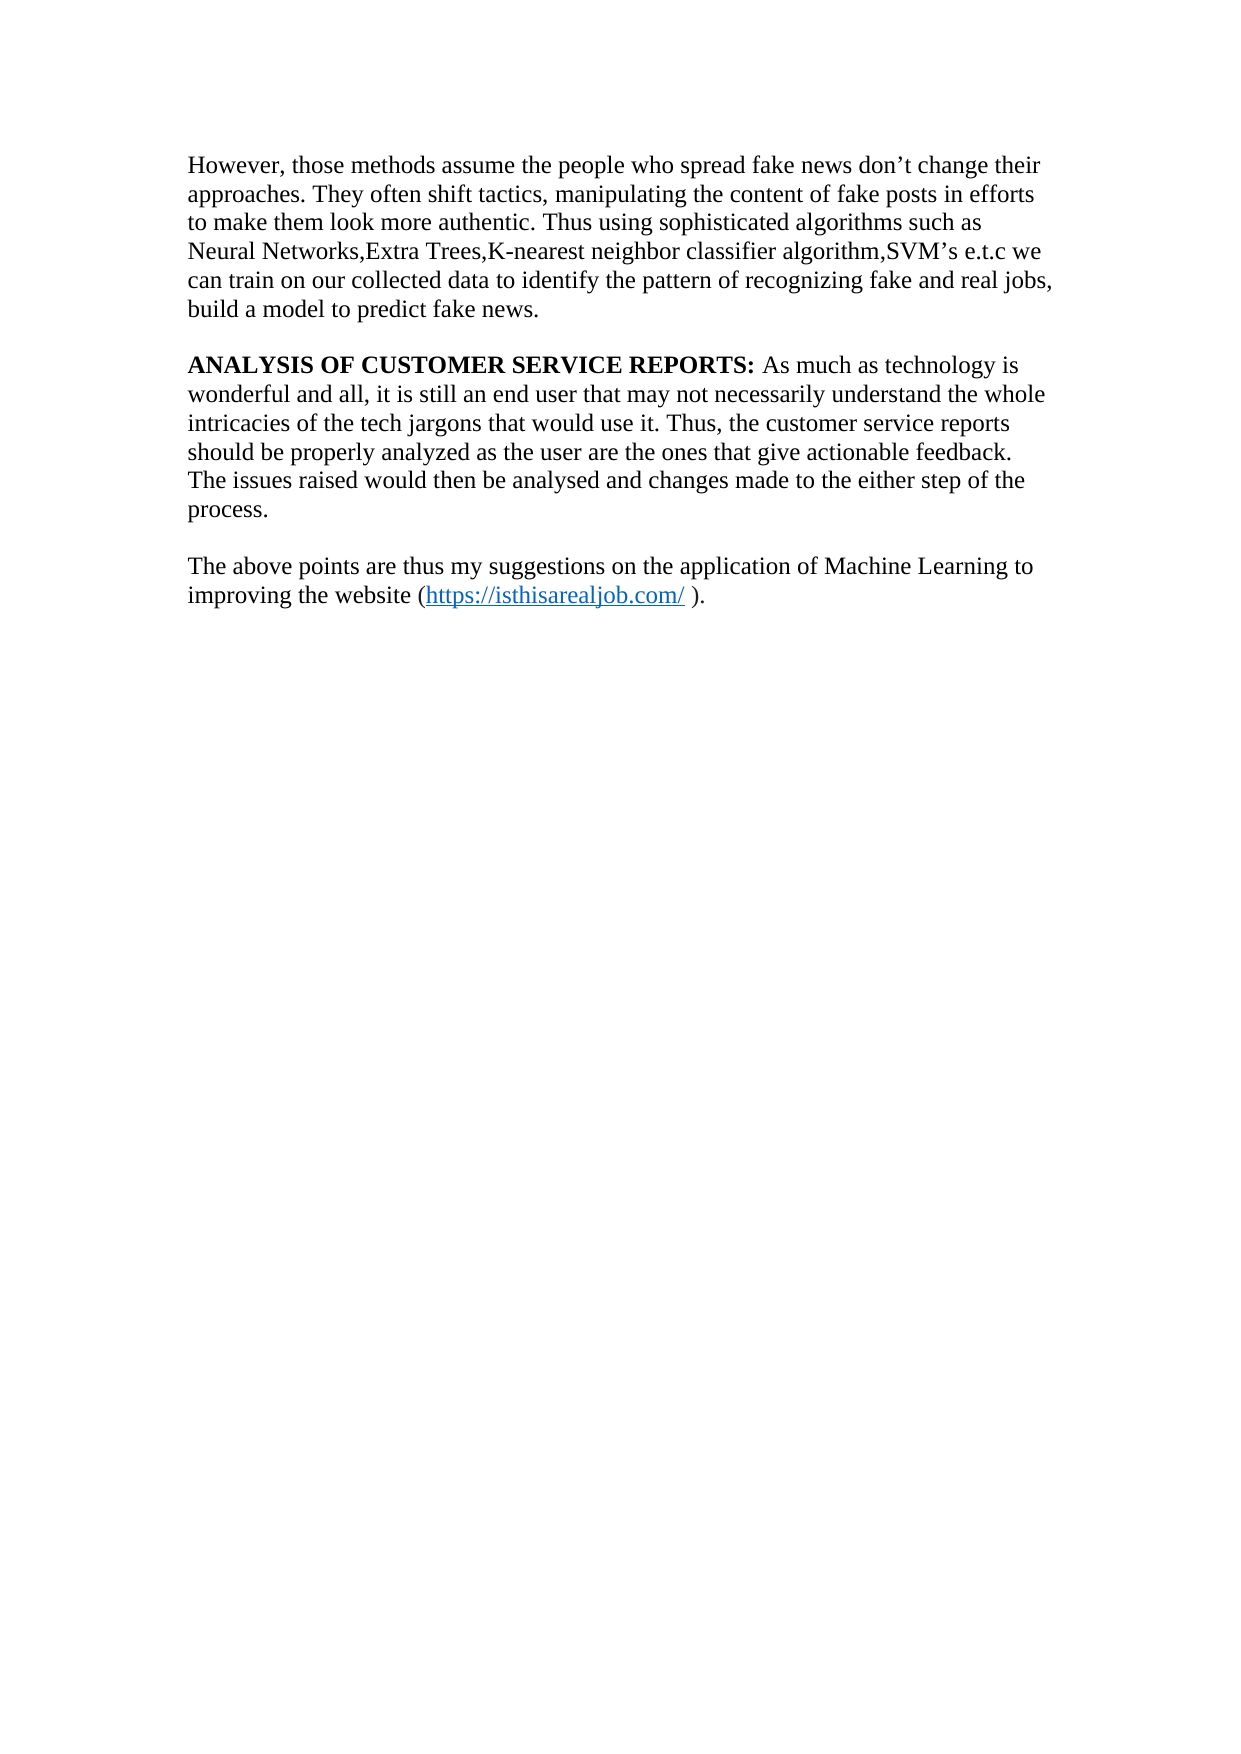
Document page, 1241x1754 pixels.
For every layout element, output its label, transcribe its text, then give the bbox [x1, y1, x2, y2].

text However, those methods assume the people who spread fake news don’t change their approaches. They often shift tactics, manipulating the content of fake posts in efforts to make them look more authentic. Thus using sophisticated algorithms such as Neural Networks,Extra Trees,K-nearest neighbor classifier algorithm,SVM’s e.t.c we can train on our collected data to identify the pattern of recognizing fake and real jobs, build a model to predict fake news. [187, 150, 1053, 322]
text ANALYSIS OF CUSTOMER SERVICE REPORTS: As much as technology is wonderful and all, it is still an end user that may not necessarily understand the whole intricacies of the tech jargons that would use it. Thus, the customer service reports should be properly analyzed as the user are the ones that give actionable feedback. The issues raised would then be analysed and changes made to the either step of the process. [269, 351, 1053, 523]
text The above points are thus my suggestions on the application of Machine Learning to improving the website (https://isthisarealjob.com/ ). [417, 551, 1053, 609]
